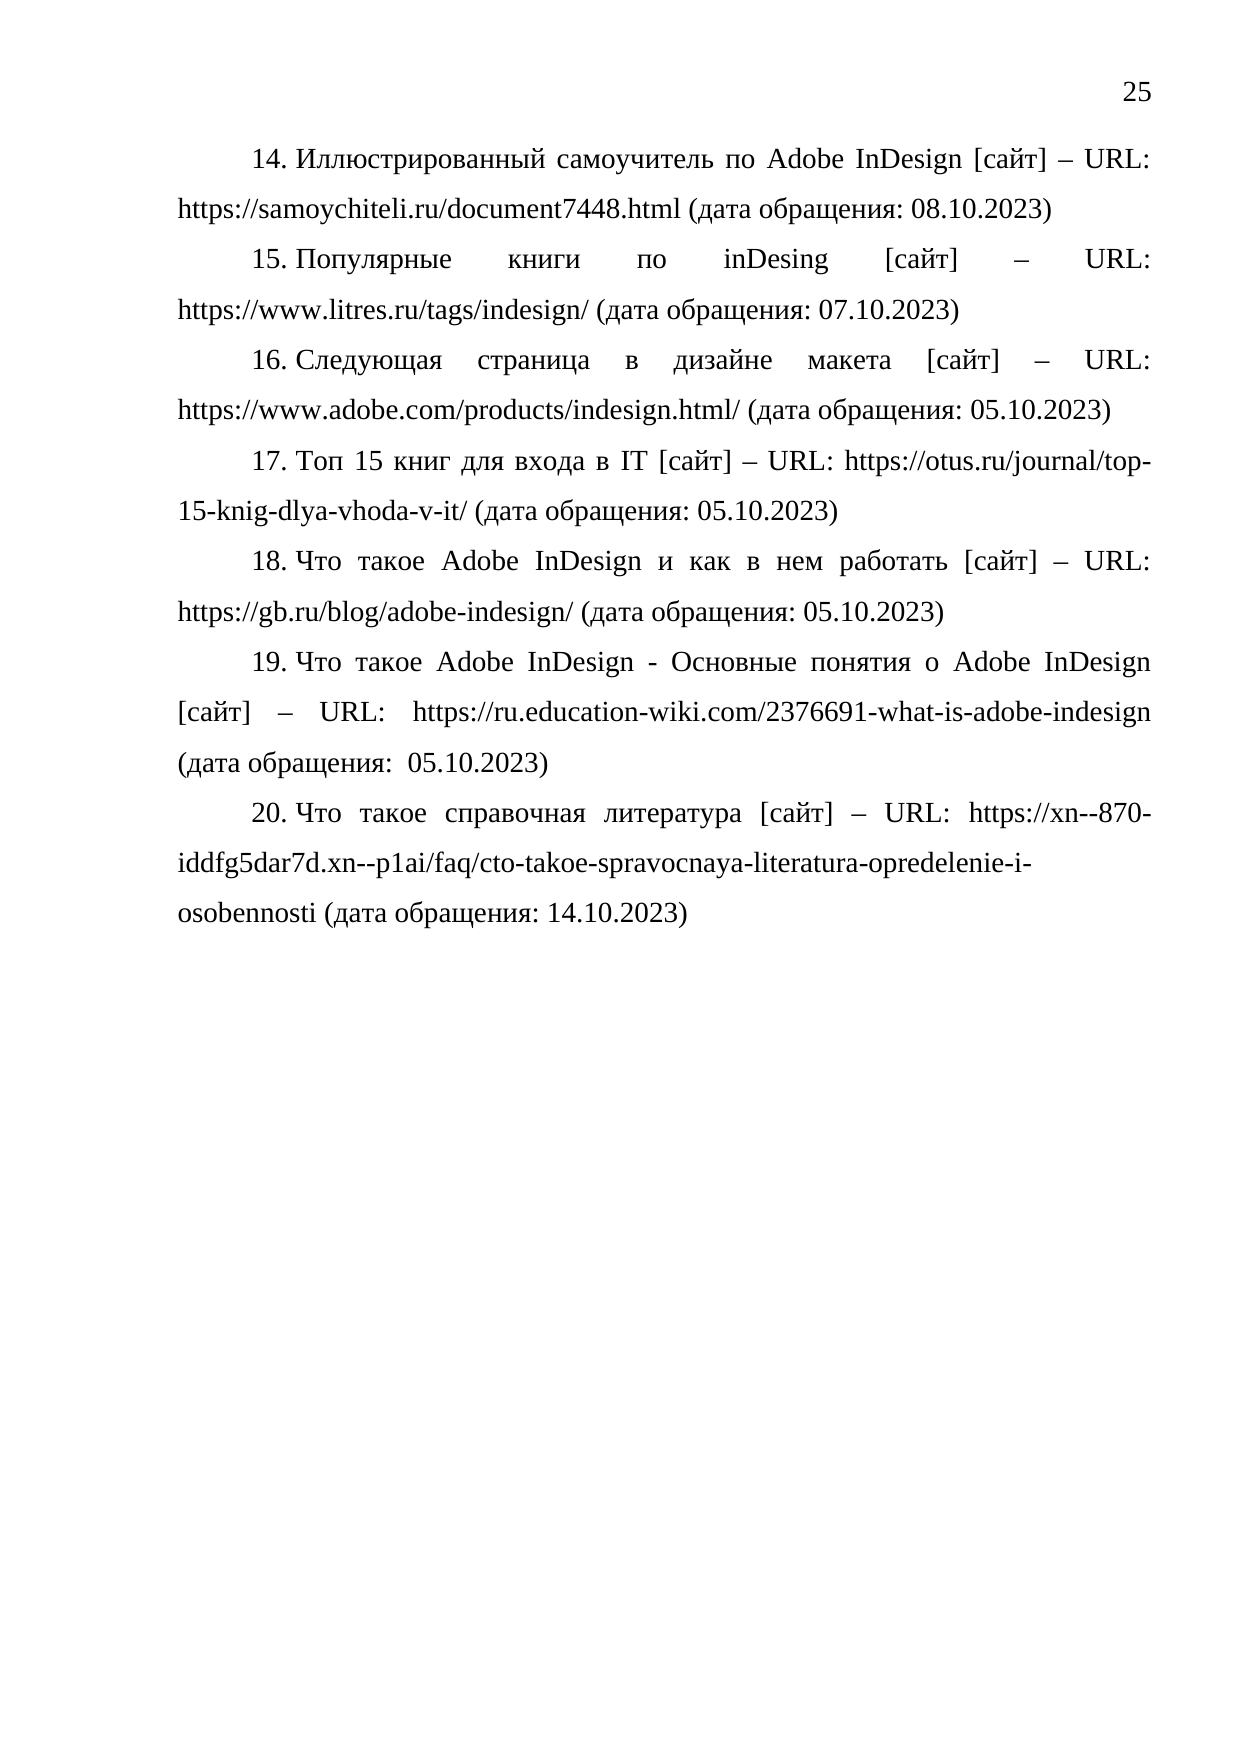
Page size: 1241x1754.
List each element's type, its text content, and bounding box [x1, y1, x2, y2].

list Топ 15 книг для входа в IT [сайт] – URL: https://otus.ru/journal/top-15-knig-dlya-vhoda-v-it/ (дата обращения: 05.10.2023) [177, 443, 1152, 527]
list Иллюстрированный самоучитель по Adobe InDesign [сайт] – URL: https://samoychiteli.ru/document7448.html (дата обращения: 08.10.2023) [177, 141, 1152, 225]
list Что такое Adobe InDesign и как в нем работать [сайт] – URL: https://gb.ru/blog/adobe-indesign/ (дата обращения: 05.10.2023) [177, 543, 1152, 627]
list Популярные книги по inDesing [сайт] – URL: https://www.litres.ru/tags/indesign/ (дата обращения: 07.10.2023) [177, 242, 1152, 325]
list Следующая страница в дизайне макета [сайт] – URL: https://www.adobe.com/products/indesign.html/ (дата обращения: 05.10.2023) [177, 342, 1152, 426]
list Что такое справочная литература [сайт] – URL: https://xn--870-iddfg5dar7d.xn--p1ai/faq/cto-takoe-spravocnaya-literatura-opredelenie-i-osobennosti (дата обращения: 14.10.2023) [177, 795, 1152, 929]
list Что такое Adobe InDesign - Основные понятия о Adobe InDesign [сайт] – URL: https://ru.education-wiki.com/2376691-what-is-adobe-indesign (дата обращения: 05.10.2023) [177, 644, 1152, 778]
